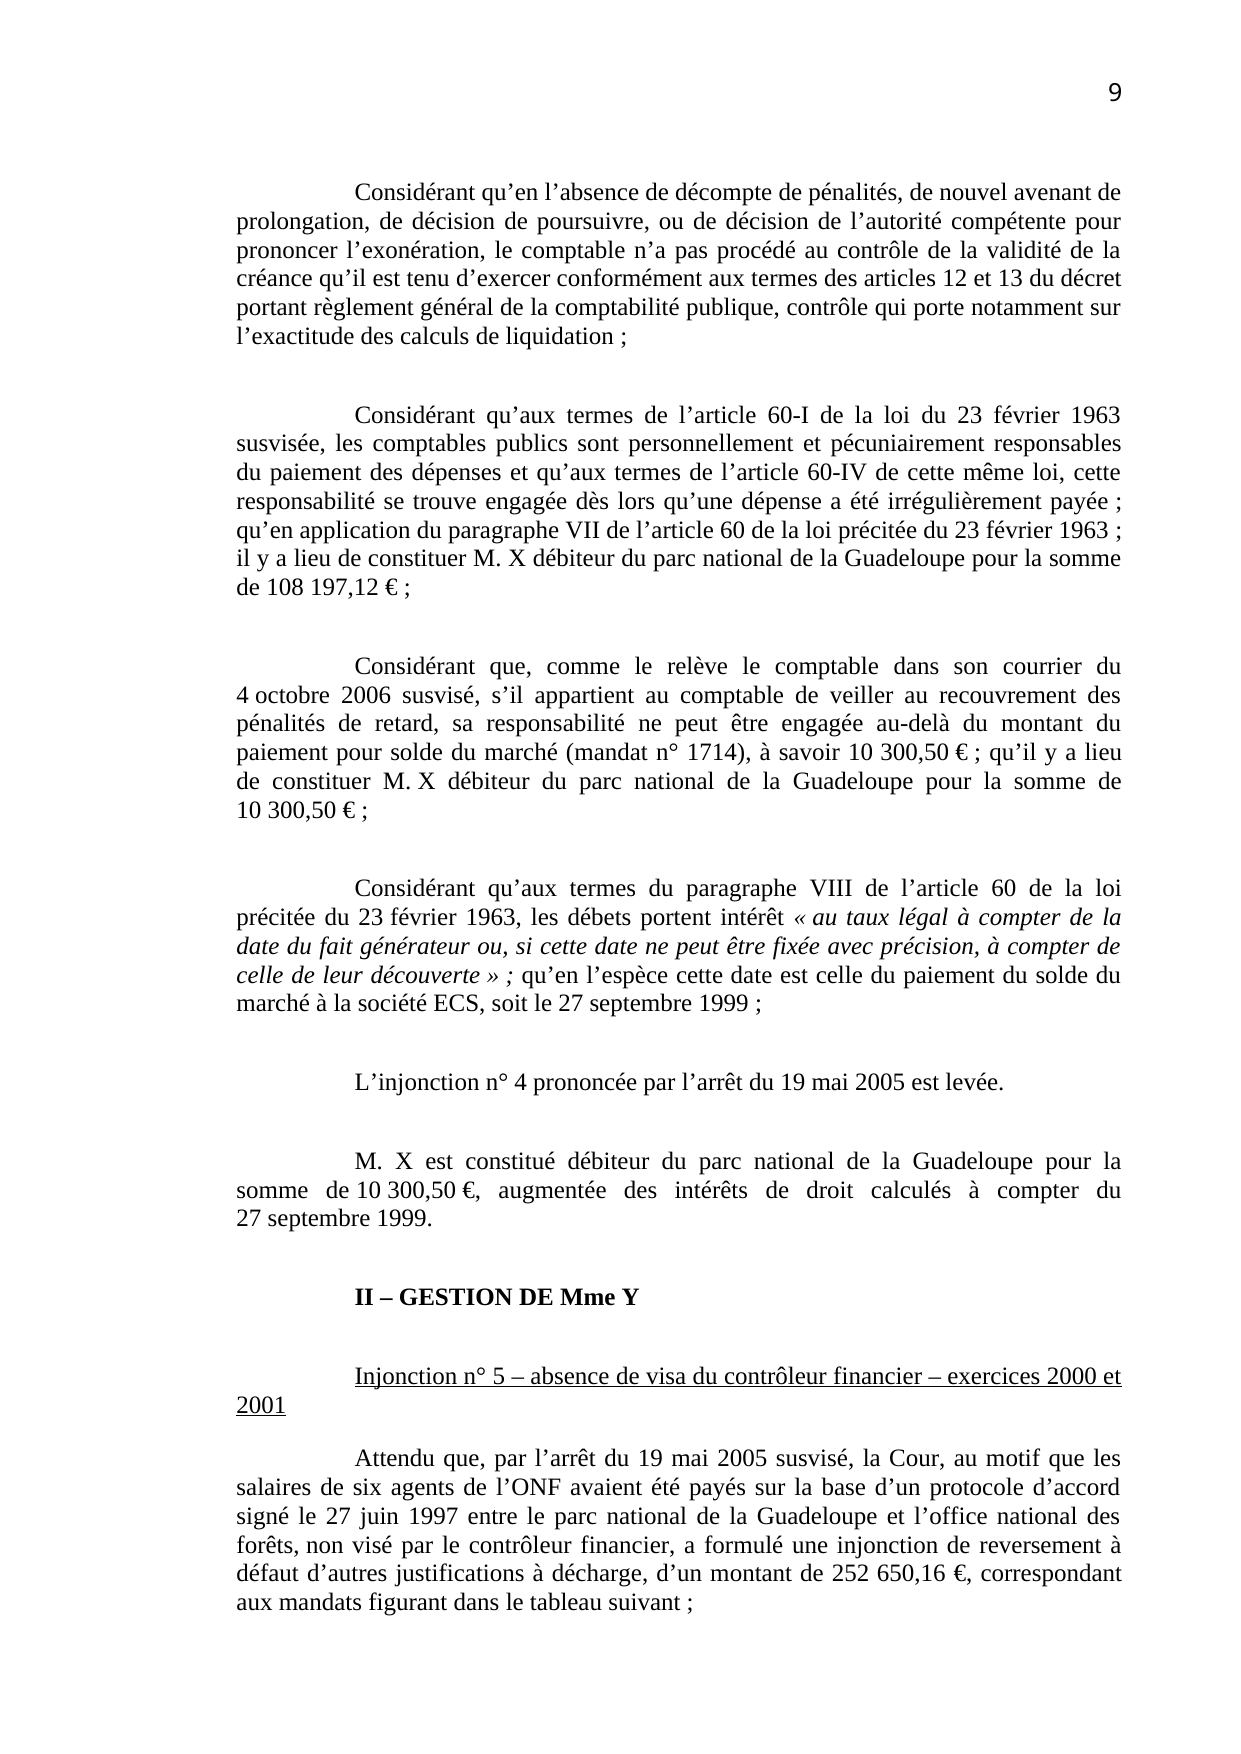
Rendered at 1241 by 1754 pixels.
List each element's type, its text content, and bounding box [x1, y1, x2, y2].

text L’injonction n° 4 prononcée par l’arrêt du 19 mai 2005 est levée. [236, 1067, 1122, 1096]
text Considérant que, comme le relève le comptable dans son courrier du 4 octobre 2006 susvisé, s’il appartient au comptable de veiller au recouvrement des pénalités de retard, sa responsabilité ne peut être engagée au-delà du montant du paiement pour solde du marché (mandat n° 1714), à savoir 10 300,50 € ; qu’il y a lieu de constituer M. X débiteur du parc national de la Guadeloupe pour la somme de 10 300,50 € ; [236, 651, 1122, 823]
text Attendu que, par l’arrêt du 19 mai 2005 susvisé, la Cour, au motif que les salaires de six agents de l’ONF avaient été payés sur la base d’un protocole d’accord signé le 27 juin 1997 entre le parc national de la Guadeloupe et l’office national des forêts, non visé par le contrôleur financier, a formulé une injonction de reversement à défaut d’autres justifications à décharge, d’un montant de 252 650,16 €, correspondant aux mandats figurant dans le tableau suivant ; [236, 1443, 1122, 1616]
text Considérant qu’aux termes du paragraphe VIII de l’article 60 de la loi précitée du 23 février 1963, les débets portent intérêt « au taux légal à compter de la date du fait générateur ou, si cette date ne peut être fixée avec précision, à compter de celle de leur découverte » ; qu’en l’espèce cette date est celle du paiement du solde du marché à la société ECS, soit le 27 septembre 1999 ; [236, 873, 1122, 1017]
text Considérant qu’aux termes de l’article 60-I de la loi du 23 février 1963 susvisée, les comptables publics sont personnellement et pécuniairement responsables du paiement des dépenses et qu’aux termes de l’article 60-IV de cette même loi, cette responsabilité se trouve engagée dès lors qu’une dépense a été irrégulièrement payée ; qu’en application du paragraphe VII de l’article 60 de la loi précitée du 23 février 1963 ; il y a lieu de constituer M. X débiteur du parc national de la Guadeloupe pour la somme de 108 197,12 € ; [236, 400, 1122, 601]
text Considérant qu’en l’absence de décompte de pénalités, de nouvel avenant de prolongation, de décision de poursuivre, ou de décision de l’autorité compétente pour prononcer l’exonération, le comptable n’a pas procédé au contrôle de la validité de la créance qu’il est tenu d’exercer conformément aux termes des articles 12 et 13 du décret portant règlement général de la comptabilité publique, contrôle qui porte notamment sur l’exactitude des calculs de liquidation ; [236, 177, 1122, 350]
text M. X est constitué débiteur du parc national de la Guadeloupe pour la somme de 10 300,50 €, augmentée des intérêts de droit calculés à compter du 27 septembre 1999. [236, 1146, 1122, 1232]
text Injonction n° 5 – absence de visa du contrôleur financier – exercices 2000 et 2001 [236, 1361, 1122, 1418]
text II – GESTION DE Mme Y [236, 1282, 1122, 1311]
